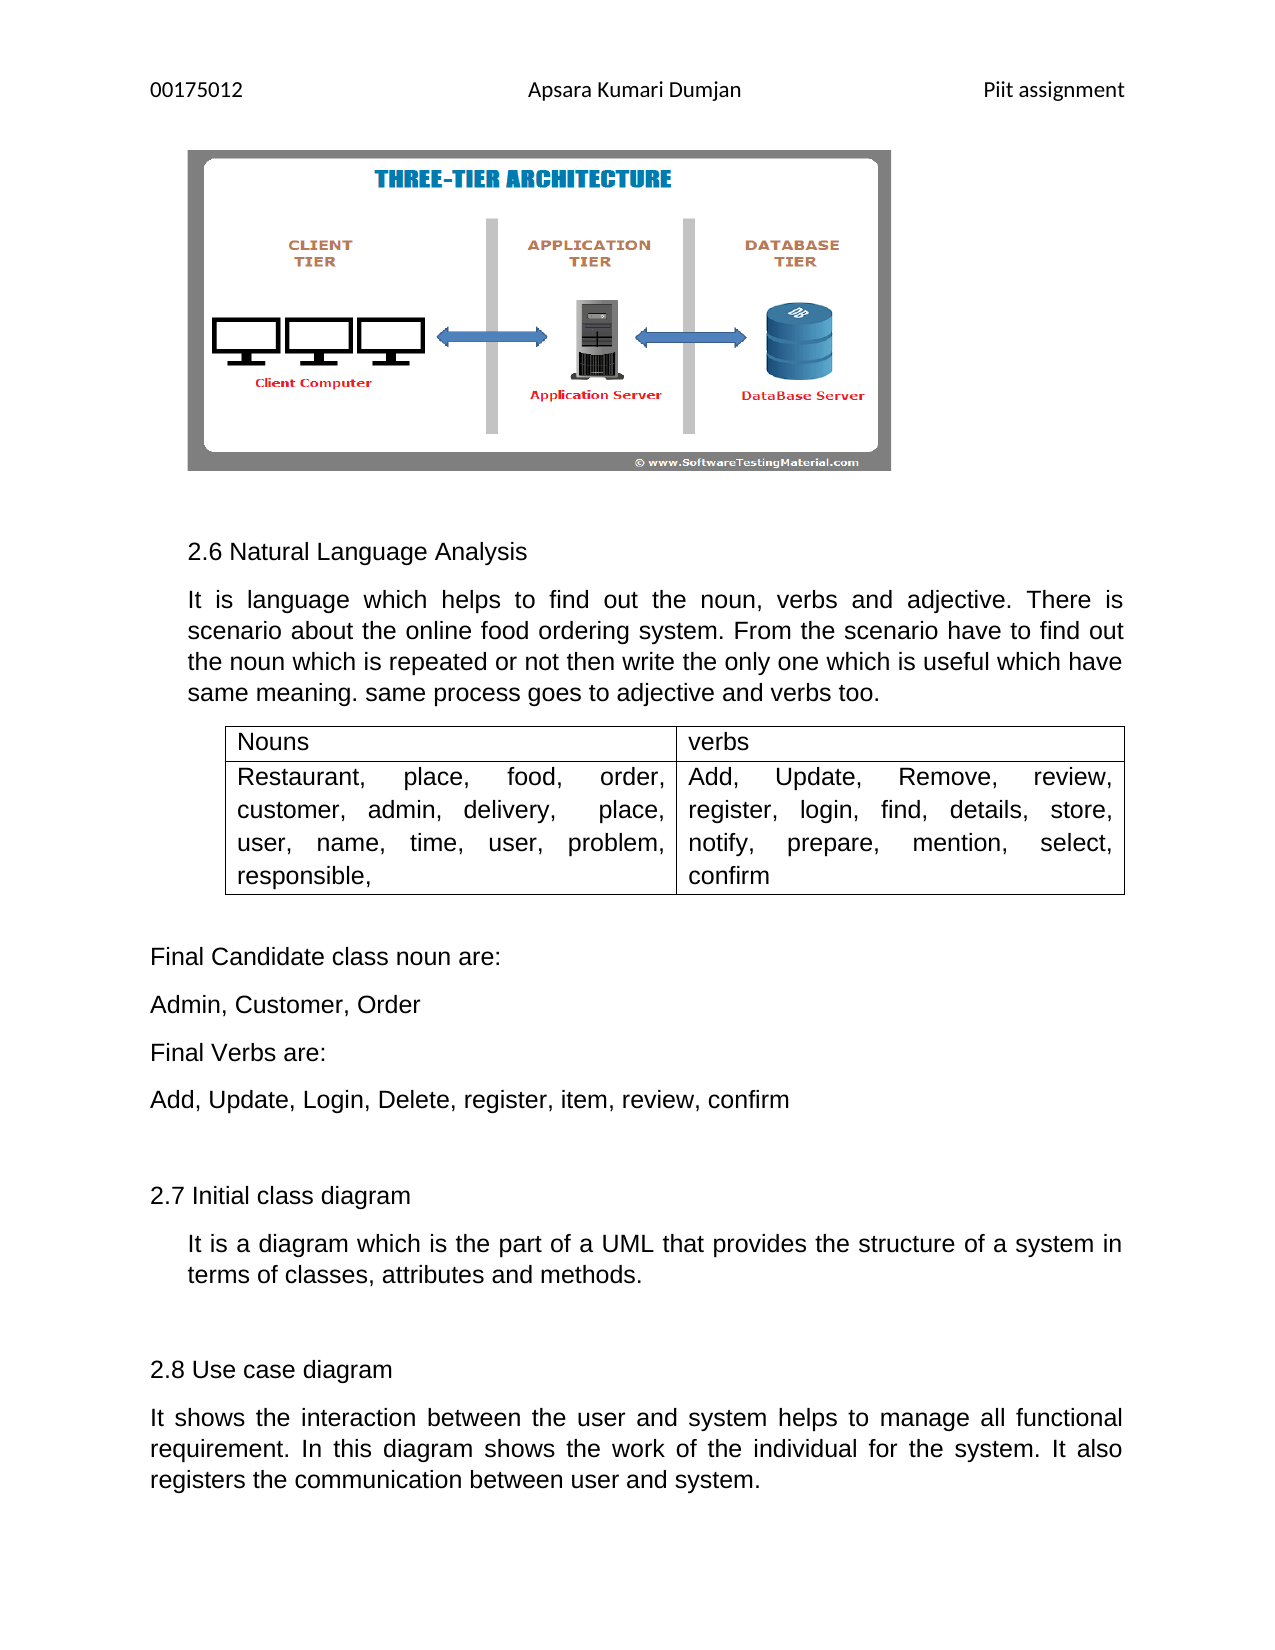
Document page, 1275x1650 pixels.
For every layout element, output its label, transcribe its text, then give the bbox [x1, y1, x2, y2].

table_header Nouns [226, 727, 676, 761]
text Final Verbs are: [150, 1038, 1125, 1067]
text It is language which helps to find out the noun, verbs and adjective. There is scenario about the online food ordering system. From the scenario have to find out the noun which is repeated or not then write the only one which is useful which have same meaning. same process goes to adjective and verbs too. [187, 585, 1125, 707]
text 2.6 Natural Language Analysis [187, 537, 1125, 566]
text 2.8 Use case diagram [150, 1355, 1125, 1384]
text Final Candidate class noun are: [150, 942, 1125, 971]
table_cell Add, Update, Remove, review, register, login, find, details, store, notify, prepare, mention, select, confirm [677, 762, 1124, 894]
picture [187, 150, 892, 471]
table_header verbs [677, 727, 1124, 761]
text 2.7 Initial class diagram [150, 1181, 1125, 1210]
text Admin, Customer, Order [150, 990, 1125, 1019]
text Add, Update, Login, Delete, register, item, review, confirm [150, 1086, 1125, 1114]
text It shows the interaction between the user and system helps to manage all functional requirement. In this diagram shows the work of the individual for the system. It also registers the communication between user and system. [150, 1403, 1125, 1494]
table_cell Restaurant, place, food, order, customer, admin, delivery, place, user, name, time, user, problem, responsible, [226, 762, 676, 894]
text It is a diagram which is the part of a UML that provides the structure of a system in terms of classes, attributes and methods. [187, 1229, 1125, 1288]
